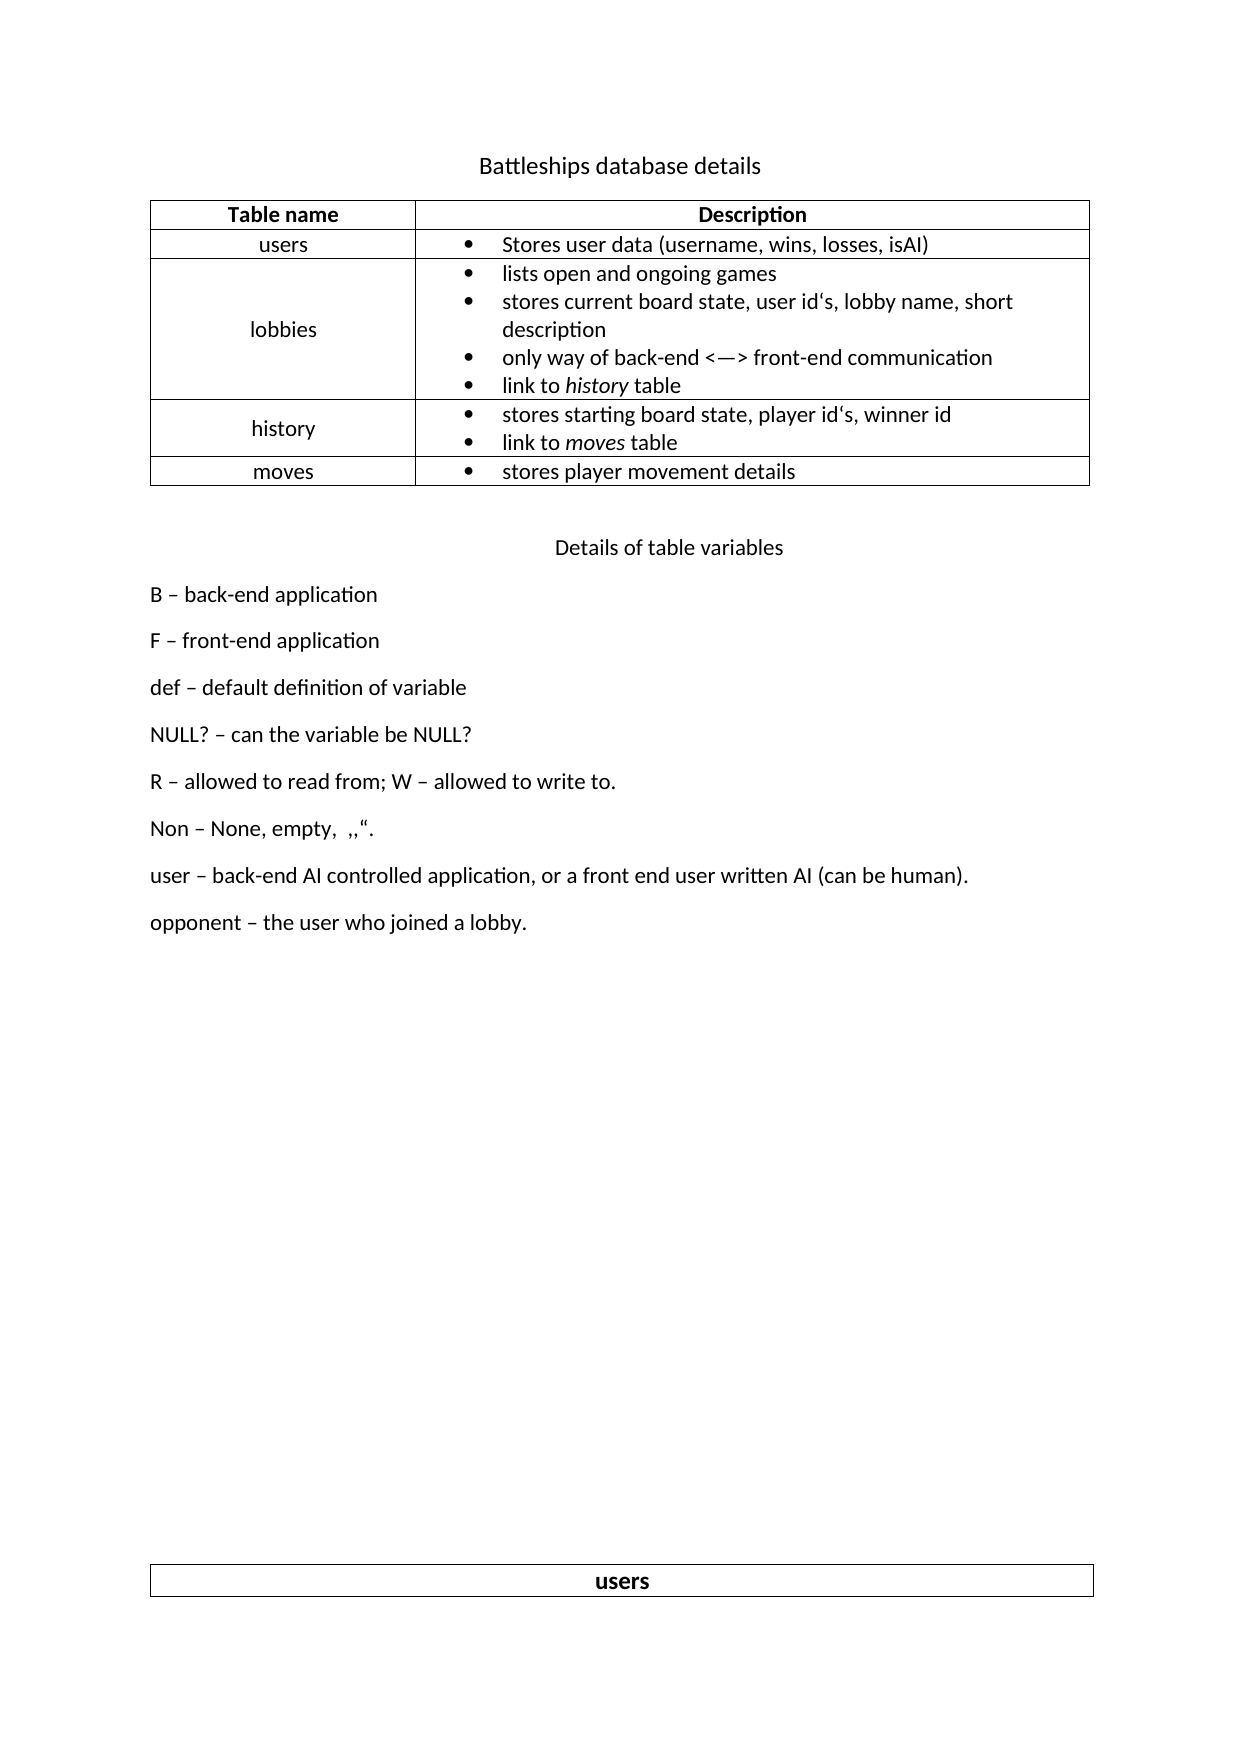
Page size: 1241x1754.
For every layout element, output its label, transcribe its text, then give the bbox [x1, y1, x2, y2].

table_cell lobbies [151, 259, 415, 399]
text Non – None, empty, ,,“. [150, 814, 1090, 842]
table_cell lists open and ongoing games stores current board state, user id‘s, lobby name, short description only way of back-end <—> front-end communication link to history table [416, 259, 1089, 399]
text Details of table variables [420, 533, 1090, 561]
table_cell moves [151, 457, 415, 485]
text B – back-end application [150, 580, 1090, 608]
text F – front-end application [150, 627, 1090, 655]
table_cell stores player movement details [416, 457, 1089, 485]
table_cell Stores user data (username, wins, losses, isAI) [416, 230, 1089, 258]
text opponent – the user who joined a lobby. [150, 908, 1090, 936]
table_cell history [151, 400, 415, 456]
table_header users [151, 1565, 1093, 1596]
table_header Description [416, 201, 1089, 229]
table_cell users [151, 230, 415, 258]
table_cell stores starting board state, player id‘s, winner id link to moves table [416, 400, 1089, 456]
table_header Table name [151, 201, 415, 229]
text NULL? – can the variable be NULL? [150, 720, 1090, 748]
text def – default definition of variable [150, 673, 1090, 702]
text R – allowed to read from; W – allowed to write to. [150, 767, 1090, 795]
text user – back-end AI controlled application, or a front end user written AI (can be human). [150, 861, 1090, 889]
text Battleships database details [150, 150, 1090, 181]
